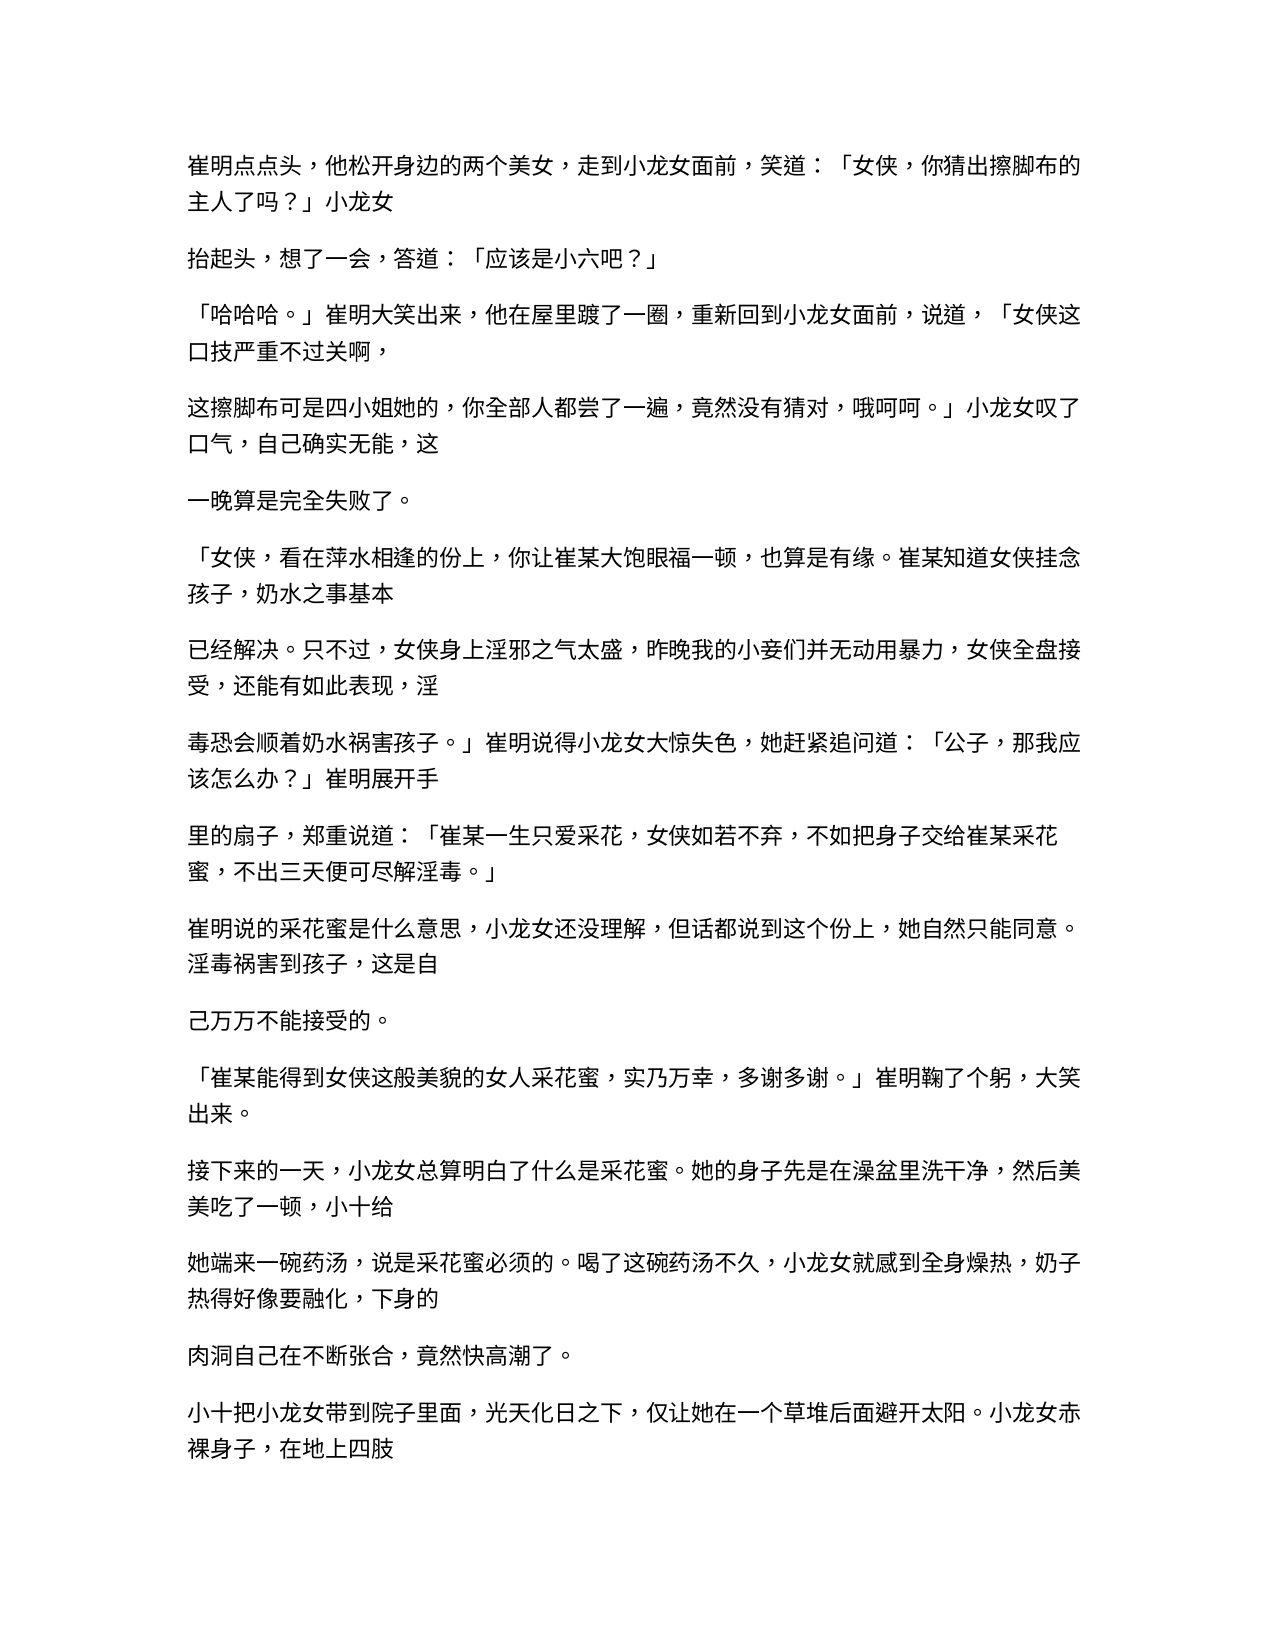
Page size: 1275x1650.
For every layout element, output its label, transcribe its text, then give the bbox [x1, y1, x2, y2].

text 接下来的一天，小龙女总算明白了什么是采花蜜。她的身子先是在澡盆里洗干净，然后美美吃了一顿，小十给 [187, 1155, 1087, 1222]
text 肉洞自己在不断张合，竟然快高潮了。 [187, 1340, 1087, 1371]
text 小十把小龙女带到院子里面，光天化日之下，仅让她在一个草堆后面避开太阳。小龙女赤裸身子，在地上四肢 [187, 1397, 1087, 1464]
text 「女侠，看在萍水相逢的份上，你让崔某大饱眼福一顿，也算是有缘。崔某知道女侠挂念孩子，奶水之事基本 [187, 542, 1087, 609]
text 抬起头，想了一会，答道：「应该是小六吧？」 [187, 243, 1087, 274]
text 「崔某能得到女侠这般美貌的女人采花蜜，实乃万幸，多谢多谢。」崔明鞠了个躬，大笑出来。 [187, 1062, 1087, 1129]
text 她端来一碗药汤，说是采花蜜必须的。喝了这碗药汤不久，小龙女就感到全身燥热，奶子热得好像要融化，下身的 [187, 1247, 1087, 1314]
text 崔明说的采花蜜是什么意思，小龙女还没理解，但话都说到这个份上，她自然只能同意。淫毒祸害到孩子，这是自 [187, 912, 1087, 980]
text 崔明点点头，他松开身边的两个美女，走到小龙女面前，笑道：「女侠，你猜出擦脚布的主人了吗？」小龙女 [187, 150, 1087, 217]
text 这擦脚布可是四小姐她的，你全部人都尝了一遍，竟然没有猜对，哦呵呵。」小龙女叹了口气，自己确实无能，这 [187, 392, 1087, 459]
text 里的扇子，郑重说道：「崔某一生只爱采花，女侠如若不弃，不如把身子交给崔某采花蜜，不出三天便可尽解淫毒。」 [187, 820, 1087, 887]
text 毒恐会顺着奶水祸害孩子。」崔明说得小龙女大惊失色，她赶紧追问道：「公子，那我应该怎么办？」崔明展开手 [187, 727, 1087, 794]
text 一晚算是完全失败了。 [187, 485, 1087, 516]
text 己万万不能接受的。 [187, 1005, 1087, 1036]
text 已经解决。只不过，女侠身上淫邪之气太盛，昨晚我的小妾们并无动用暴力，女侠全盘接受，还能有如此表现，淫 [187, 634, 1087, 702]
text 「哈哈哈。」崔明大笑出来，他在屋里踱了一圈，重新回到小龙女面前，说道，「女侠这口技严重不过关啊， [187, 299, 1087, 367]
